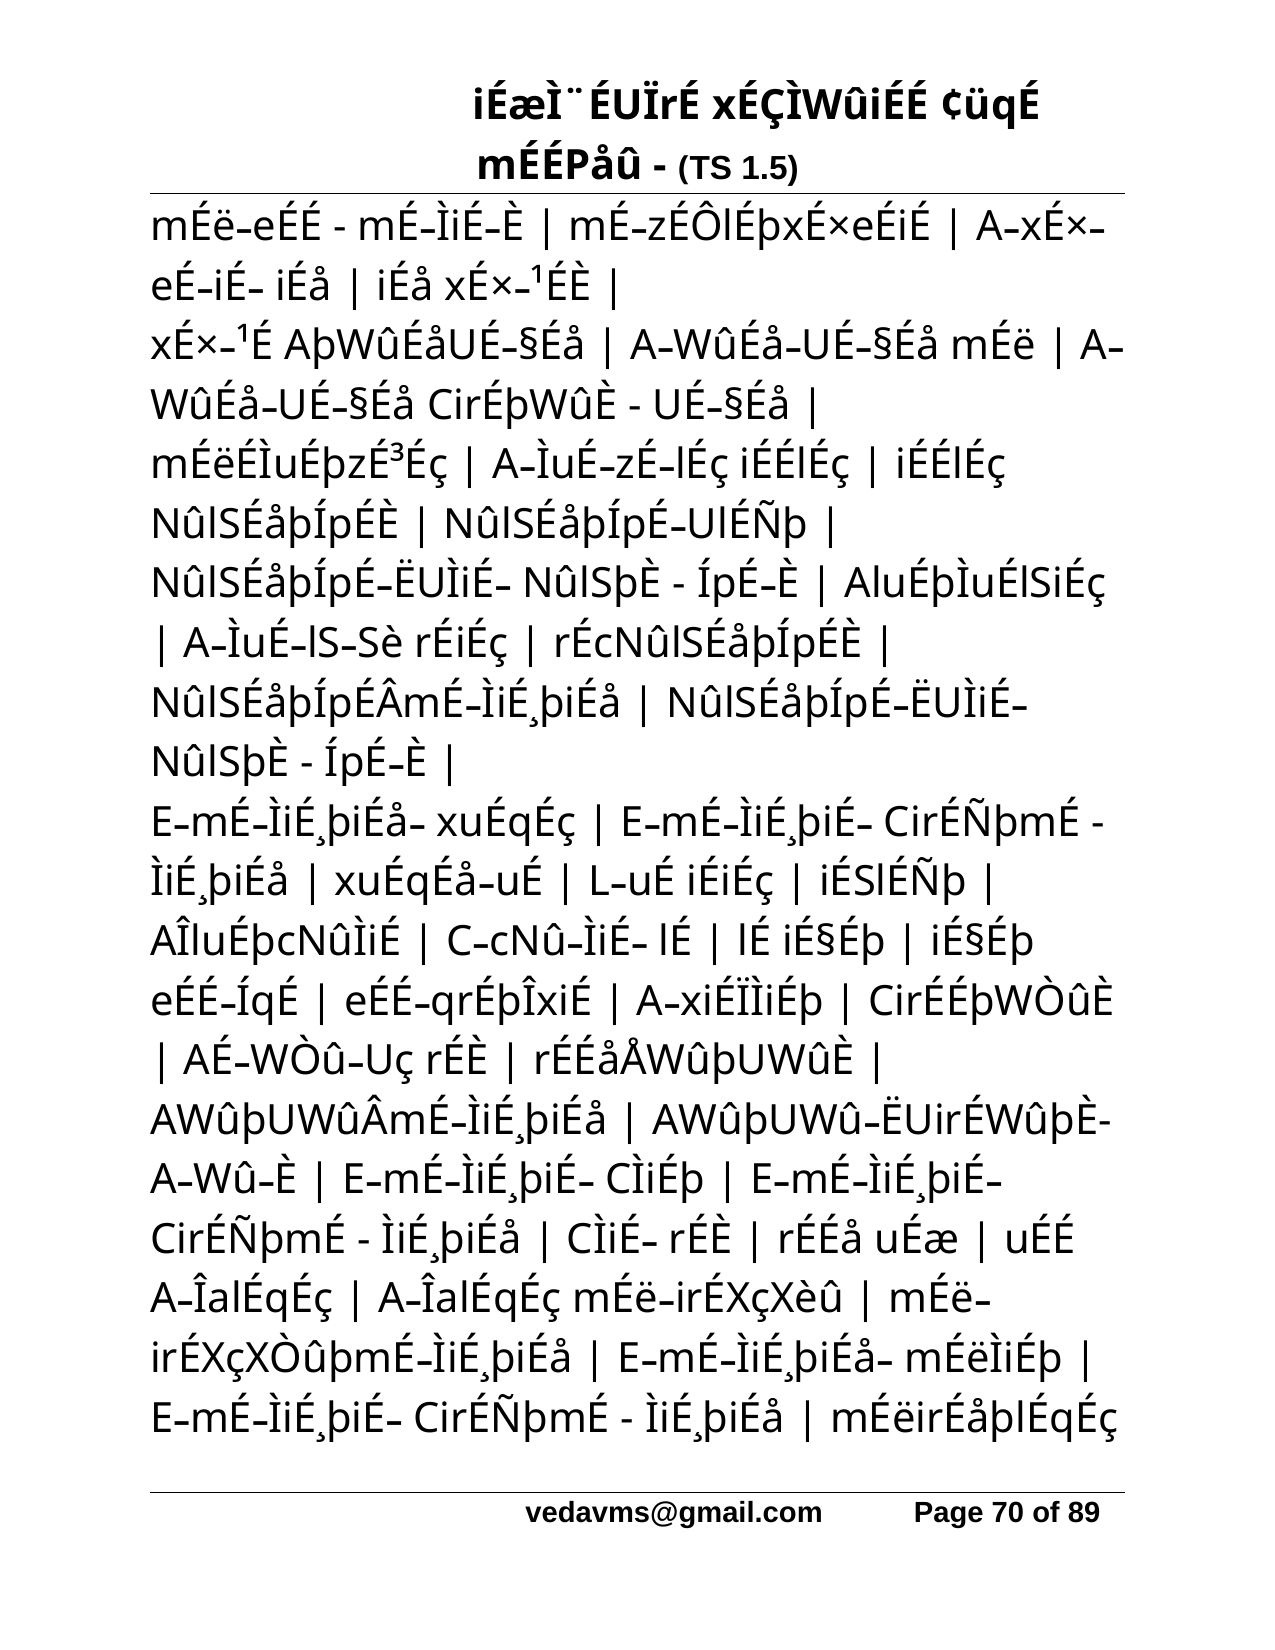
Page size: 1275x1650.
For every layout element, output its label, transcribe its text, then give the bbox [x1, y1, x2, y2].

text mÉë–eÉÉ - mÉ–ÌiÉ–È | mÉ–zÉÔlÉþxÉ×eÉiÉ | A–xÉ×–eÉ–iÉ– iÉå | iÉå xÉ×–¹ÉÈ | [150, 196, 1125, 312]
text mÉëÉÌuÉþzÉ³Éç | A–ÌuÉ–zÉ–lÉç iÉÉlÉç | iÉÉlÉç NûlSÉåþÍpÉÈ | NûlSÉåþÍpÉ–UlÉÑþ | [150, 434, 1125, 550]
text xÉ×–¹É AþWûÉåUÉ–§Éå | A–WûÉå–UÉ–§Éå mÉë | A–WûÉå–UÉ–§Éå CirÉþWûÈ - UÉ–§Éå | [150, 315, 1125, 431]
text NûlSÉåþÍpÉ–ËUÌiÉ– NûlSþÈ - ÍpÉ–È | AluÉþÌuÉlSiÉç | A–ÌuÉ–lS–Sè rÉiÉç | rÉcNûlSÉåþÍpÉÈ | NûlSÉåþÍpÉÂmÉ–ÌiÉ¸þiÉå | NûlSÉåþÍpÉ–ËUÌiÉ– NûlSþÈ - ÍpÉ–È | [150, 553, 1125, 789]
